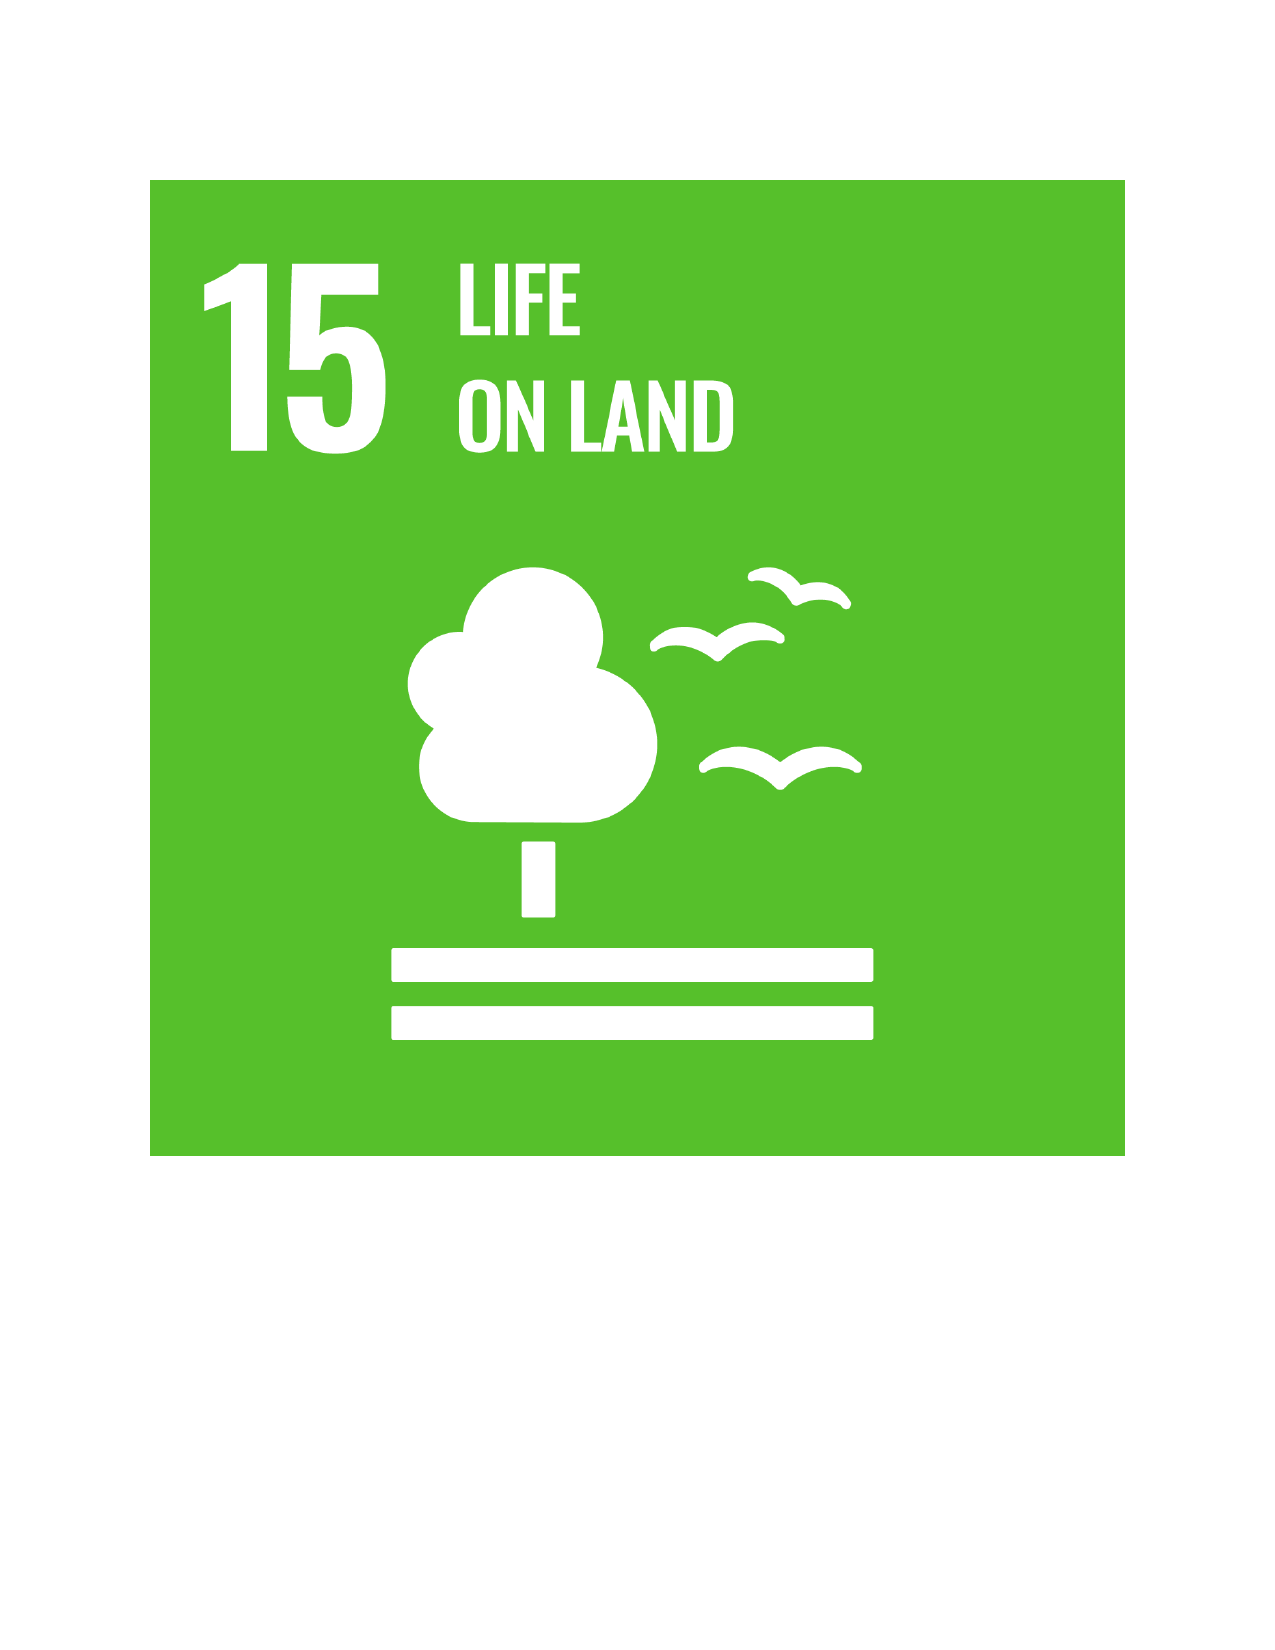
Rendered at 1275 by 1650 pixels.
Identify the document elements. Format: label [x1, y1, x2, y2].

picture [150, 180, 1125, 1156]
